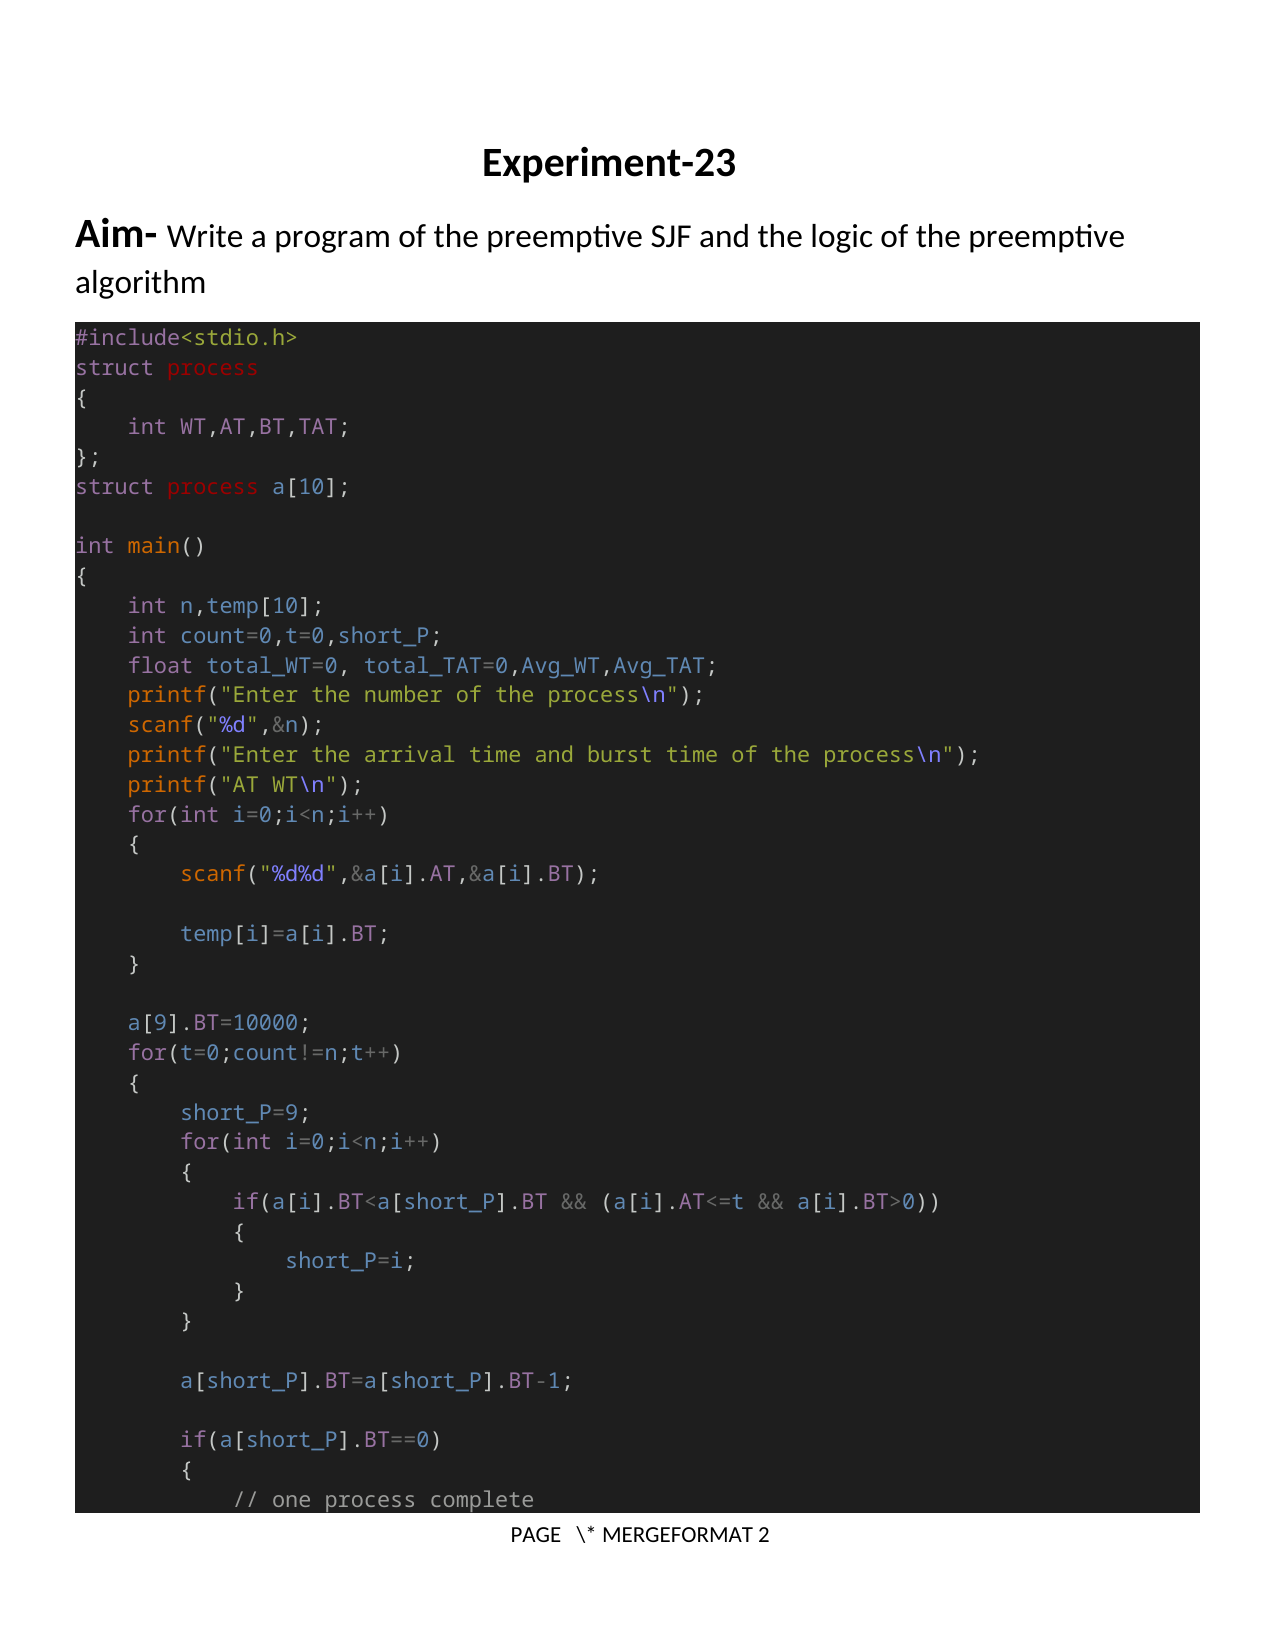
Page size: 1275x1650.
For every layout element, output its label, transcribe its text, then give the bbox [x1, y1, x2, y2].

text for(int i=0;i<n;i++) [75, 1126, 1200, 1156]
text for(t=0;count!=n;t++) [75, 1037, 1200, 1067]
text printf("Enter the number of the process\n"); [75, 679, 1200, 709]
text struct process a[10]; [75, 471, 1200, 501]
text printf("Enter the arrival time and burst time of the process\n"); [75, 739, 1200, 769]
text } [75, 1305, 1200, 1335]
text temp[i]=a[i].BT; [75, 918, 1200, 947]
text a[9].BT=10000; [75, 1007, 1200, 1037]
text { [75, 1216, 1200, 1245]
text { [75, 1067, 1200, 1096]
text { [75, 828, 1200, 858]
text Experiment-23 [75, 136, 1200, 186]
text #include<stdio.h> [75, 322, 1200, 352]
text { [75, 560, 1200, 590]
text short_P=9; [75, 1096, 1200, 1126]
text printf("AT WT\n"); [75, 769, 1200, 798]
text } [75, 947, 1200, 977]
text }; [75, 441, 1200, 471]
text if(a[i].BT<a[short_P].BT && (a[i].AT<=t && a[i].BT>0)) [75, 1186, 1200, 1216]
text scanf("%d",&n); [75, 709, 1200, 739]
text for(int i=0;i<n;i++) [75, 798, 1200, 828]
text } [75, 1275, 1200, 1305]
text if(a[short_P].BT==0) [75, 1424, 1200, 1454]
text // one process complete [75, 1484, 1200, 1513]
text { [75, 381, 1200, 411]
text short_P=i; [75, 1245, 1200, 1275]
text int WT,AT,BT,TAT; [75, 411, 1200, 441]
text struct process [75, 352, 1200, 381]
text float total_WT=0, total_TAT=0,Avg_WT,Avg_TAT; [75, 649, 1200, 679]
text { [75, 1156, 1200, 1186]
text Aim- Write a program of the preemptive SJF and the logic of the preemptive algorithm [75, 207, 1200, 302]
text { [75, 1454, 1200, 1484]
text scanf("%d%d",&a[i].AT,&a[i].BT); [75, 858, 1200, 888]
text int main() [75, 530, 1200, 560]
text a[short_P].BT=a[short_P].BT-1; [75, 1364, 1200, 1394]
text int count=0,t=0,short_P; [75, 620, 1200, 649]
text int n,temp[10]; [75, 590, 1200, 620]
